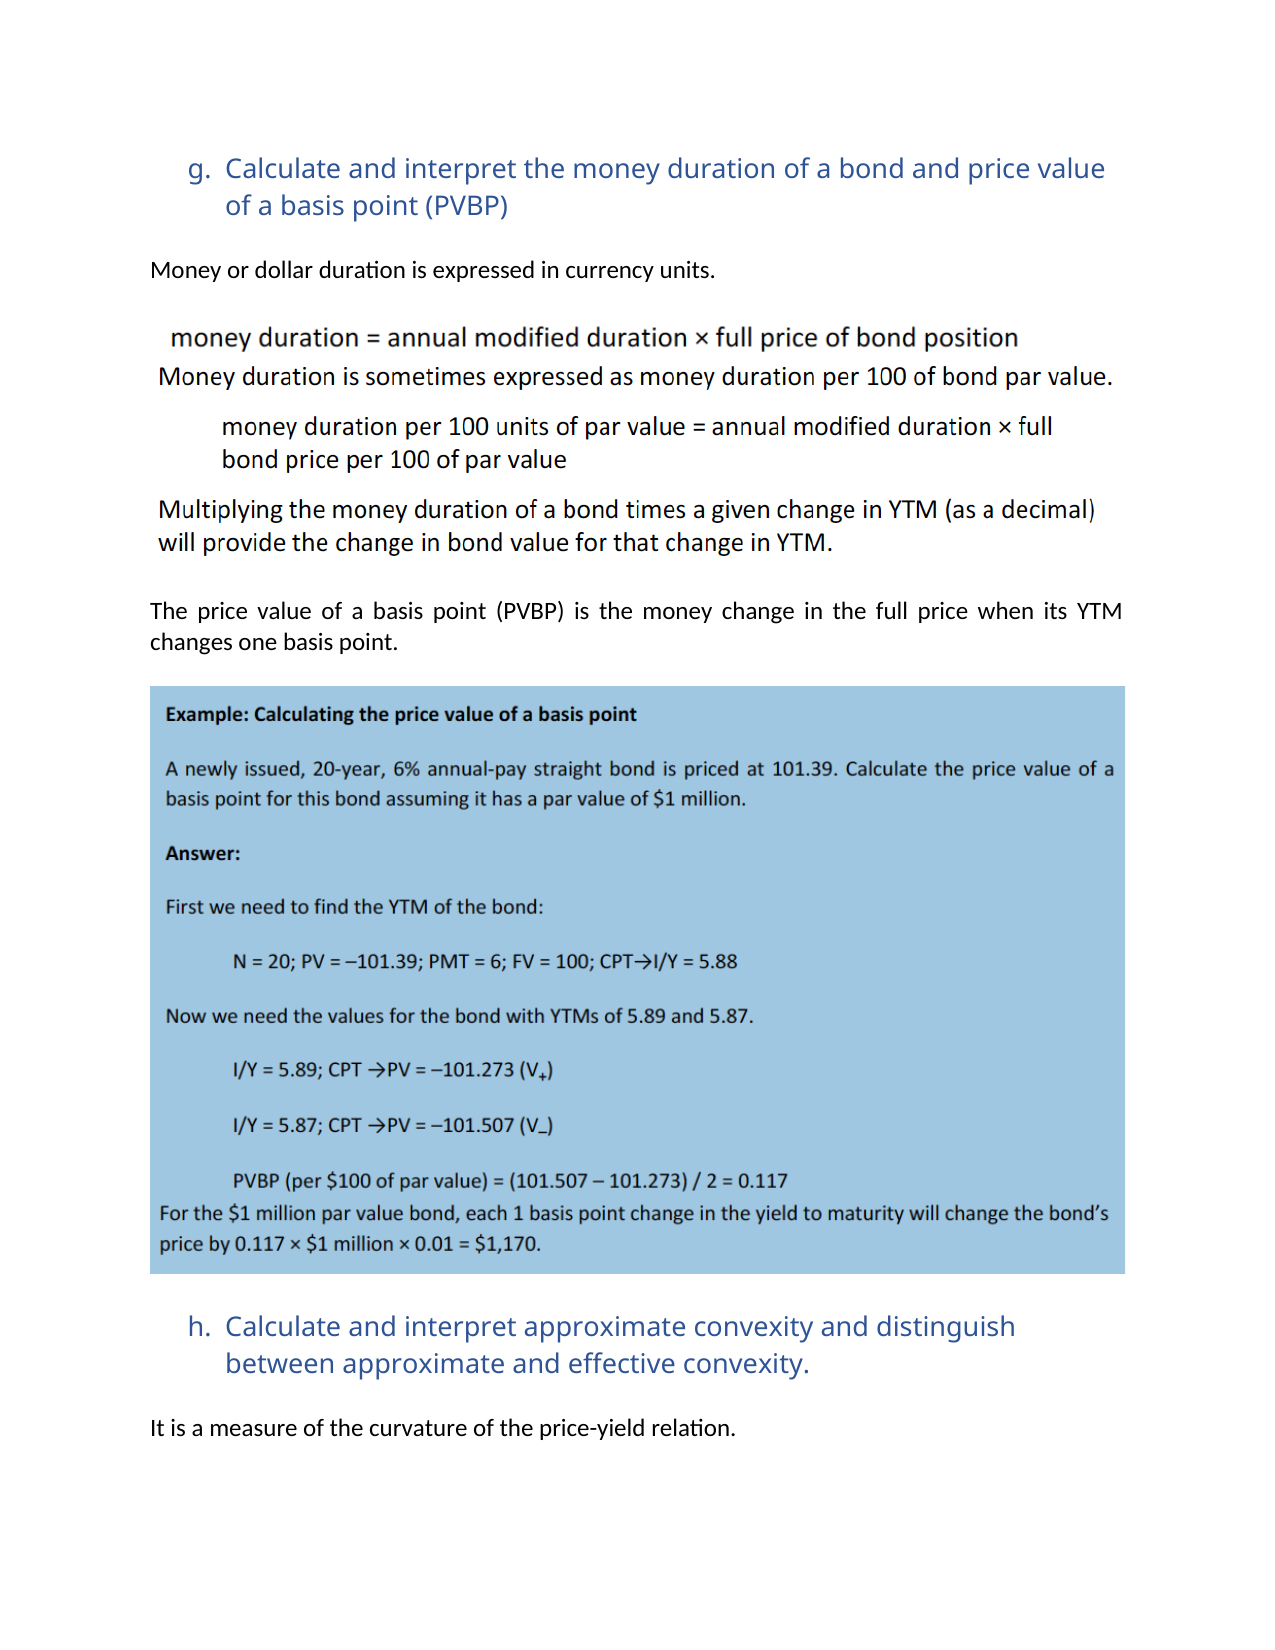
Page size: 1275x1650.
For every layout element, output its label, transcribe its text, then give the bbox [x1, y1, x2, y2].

text The price value of a basis point (PVBP) is the money change in the full price when its YTM changes one basis point. [150, 595, 1125, 656]
text It is a measure of the curvature of the price-yield relation. [150, 1412, 1125, 1443]
picture [150, 315, 1125, 565]
subtitle Calculate and interpret approximate convexity and distinguish between approximate and effective convexity. [187, 1308, 1125, 1382]
text Money or dollar duration is expressed in currency units. [150, 254, 1125, 285]
picture [150, 686, 1125, 1274]
subtitle Calculate and interpret the money duration of a bond and price value of a basis point (PVBP) [187, 150, 1125, 224]
